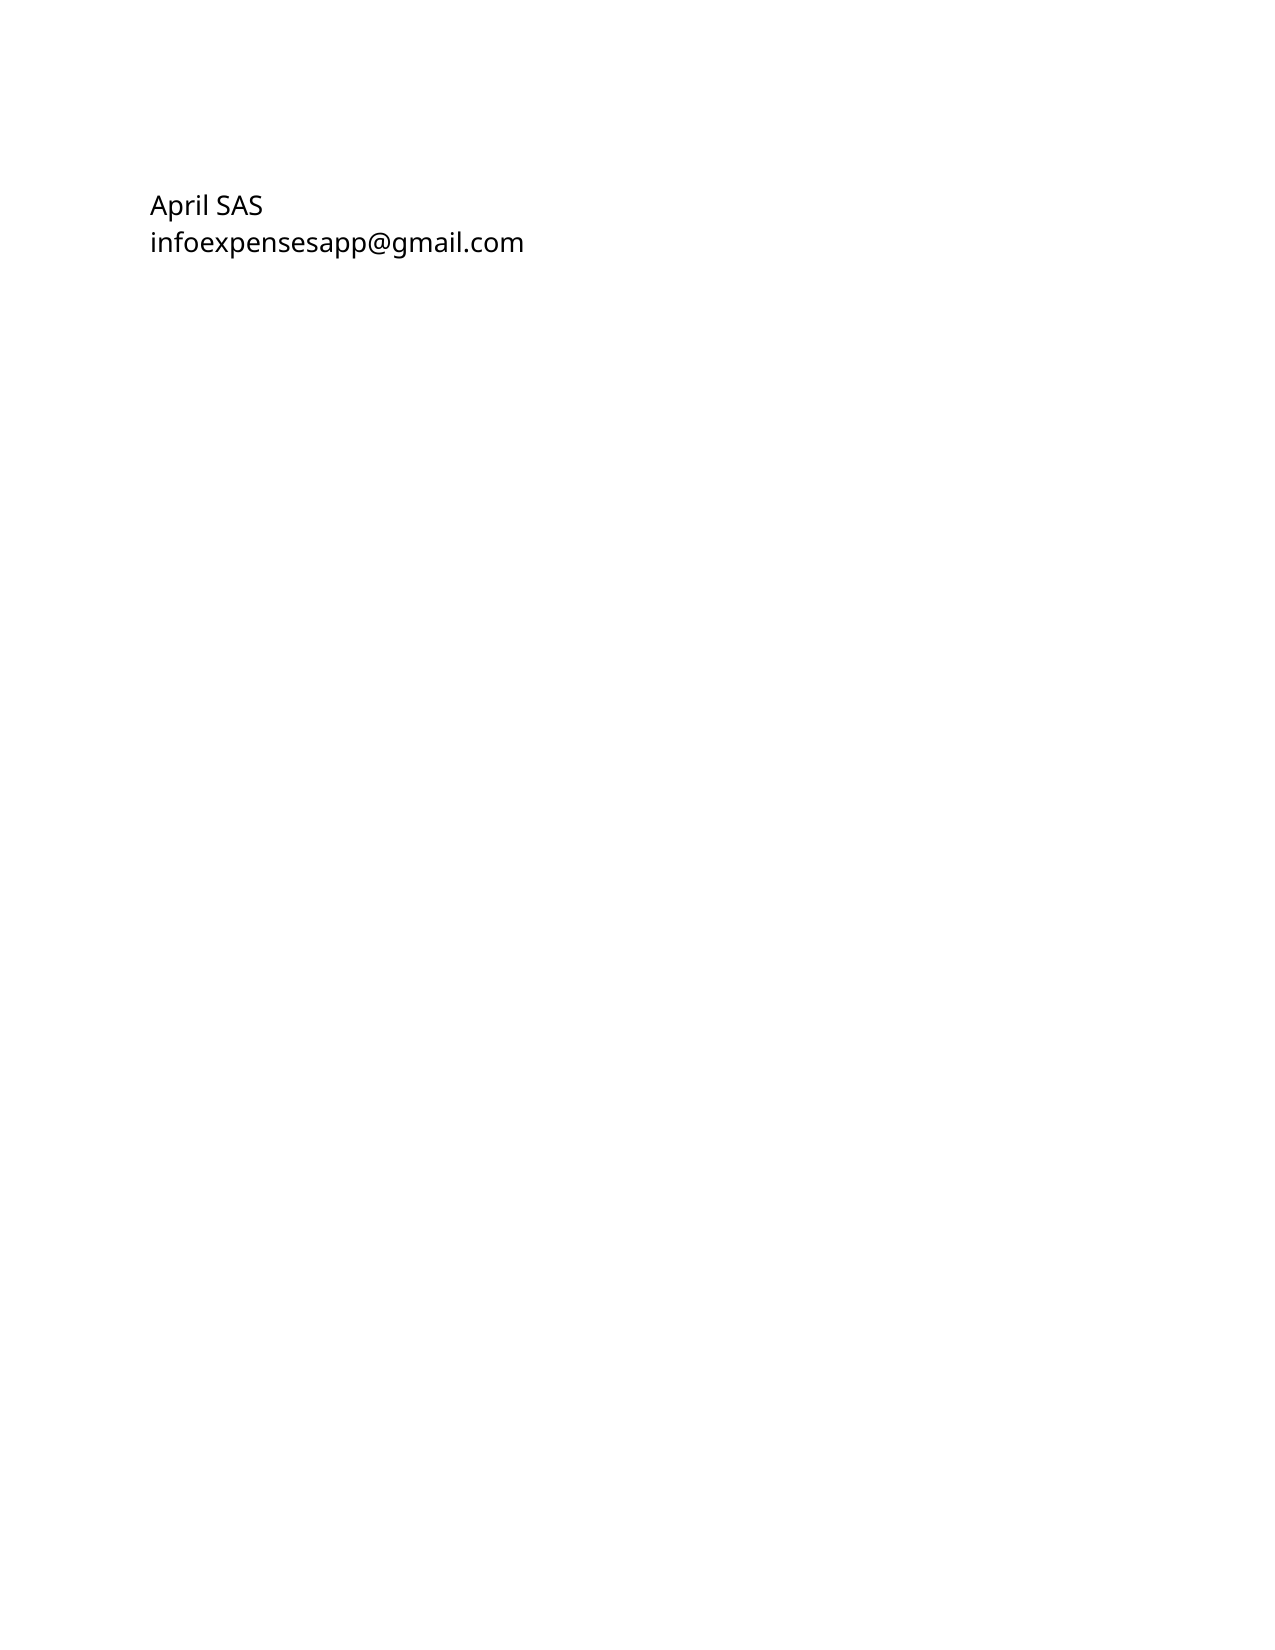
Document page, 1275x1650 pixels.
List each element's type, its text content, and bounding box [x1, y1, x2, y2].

text April SAS [150, 187, 1125, 224]
text infoexpensesapp@gmail.com [150, 224, 1125, 261]
